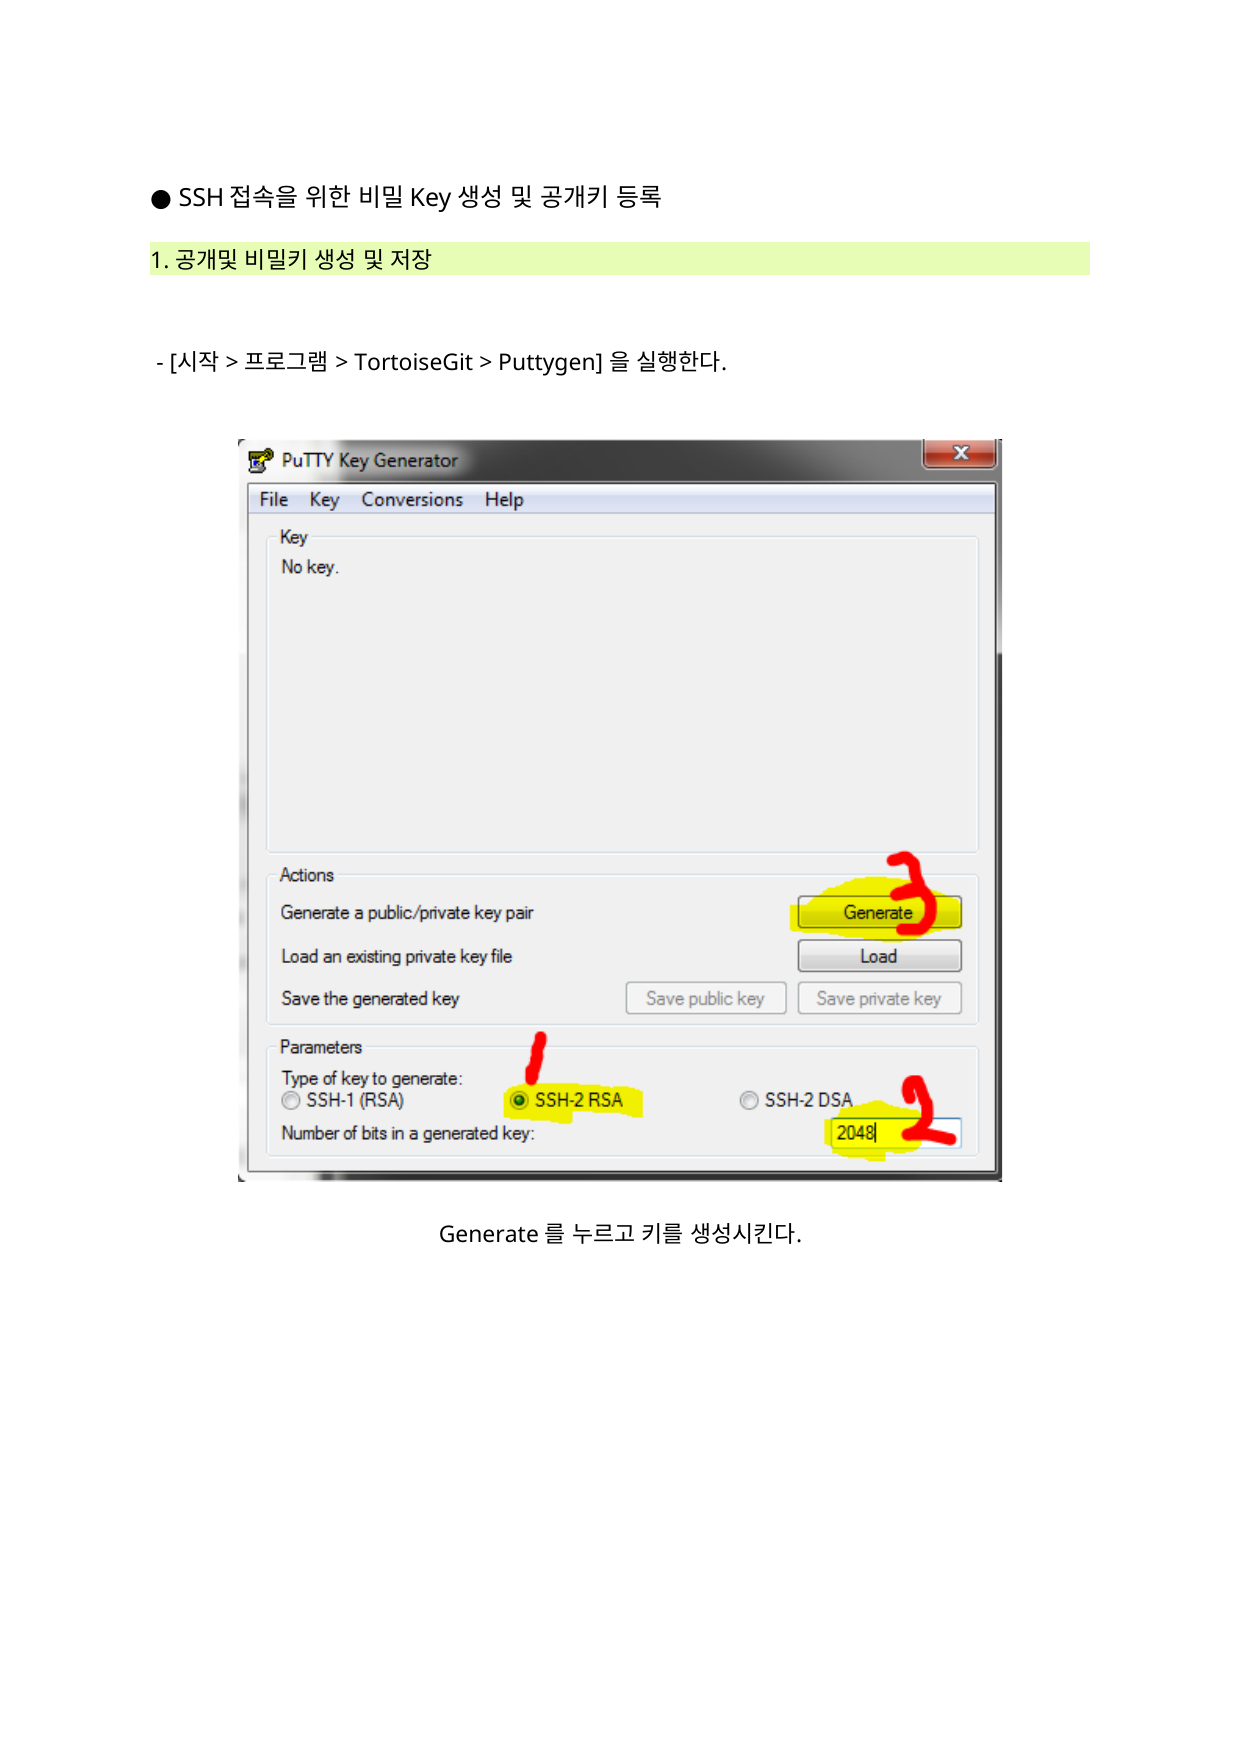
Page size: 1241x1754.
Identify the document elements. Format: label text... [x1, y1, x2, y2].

text Generate 를 누르고 키를 생성시킨다. [150, 1215, 1090, 1249]
text - [시작 > 프로그램 > TortoiseGit > Puttygen] 을 실행한다. [150, 343, 1090, 377]
text 1. 공개및 비밀키 생성 및 저장 [150, 242, 1090, 275]
picture [238, 439, 1003, 1182]
text ● SSH접속을 위한 비밀Key 생성 및 공개키 등록 [150, 177, 1090, 213]
